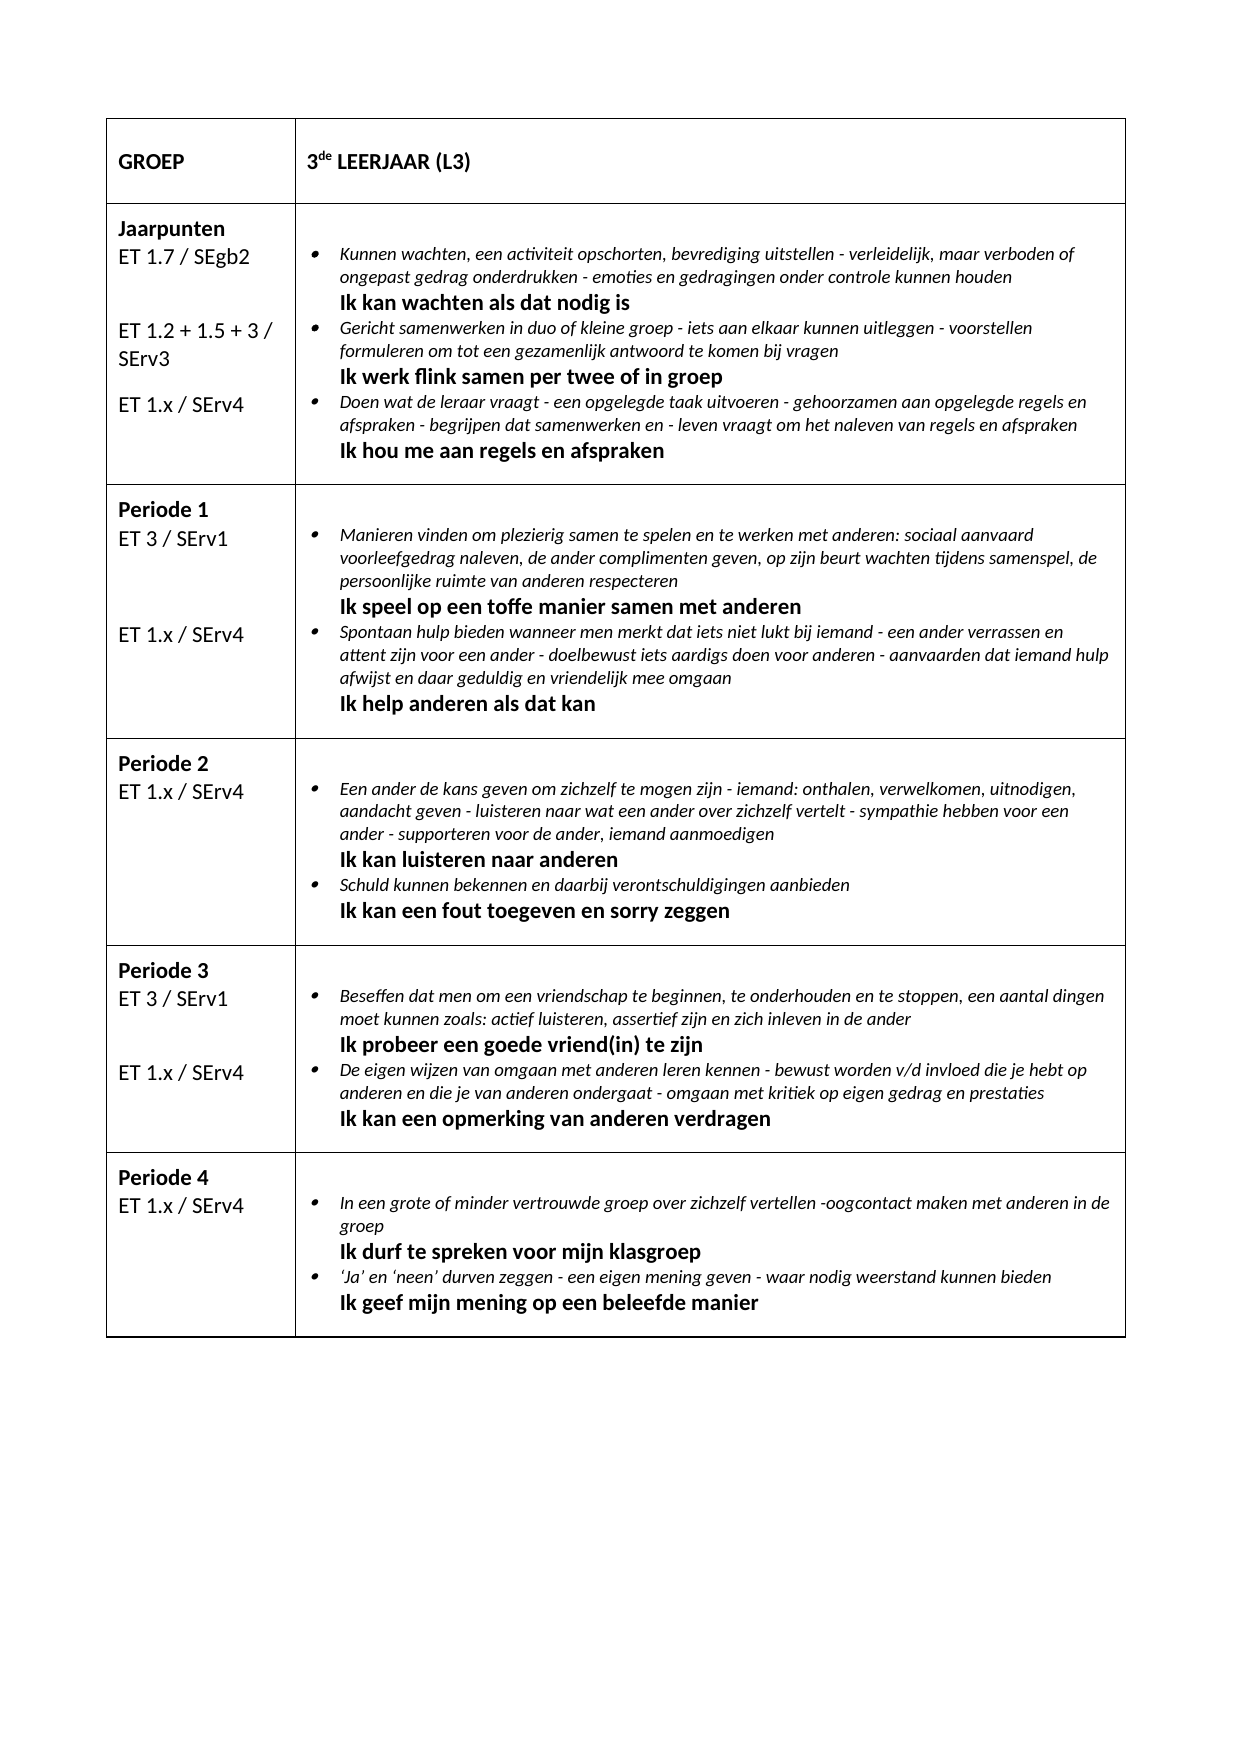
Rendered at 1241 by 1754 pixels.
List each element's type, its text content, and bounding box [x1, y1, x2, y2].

table_cell Periode 4 ET 1.x / SErv4 [107, 1153, 295, 1336]
table_header 3de LEERJAAR (L3) [296, 119, 1125, 203]
table_cell In een grote of minder vertrouwde groep over zichzelf vertellen -oogcontact maken met anderen in de groep Ik durf te spreken voor mijn klasgroep ‘Ja’ en ‘neen’ durven zeggen - een eigen mening geven - waar nodig weerstand kunnen bieden Ik geef mijn mening op een beleefde manier [296, 1153, 1125, 1336]
table_cell Beseffen dat men om een vriendschap te beginnen, te onderhouden en te stoppen, een aantal dingen moet kunnen zoals: actief luisteren, assertief zijn en zich inleven in de ander Ik probeer een goede vriend(in) te zijn De eigen wijzen van omgaan met anderen leren kennen - bewust worden v/d invloed die je hebt op anderen en die je van anderen ondergaat - omgaan met kritiek op eigen gedrag en prestaties Ik kan een opmerking van anderen verdragen [296, 946, 1125, 1152]
table_cell Jaarpunten ET 1.7 / SEgb2 ET 1.2 + 1.5 + 3 / SErv3 ET 1.x / SErv4 [107, 204, 295, 484]
table_header GROEP [107, 119, 295, 203]
table_cell Periode 1 ET 3 / SErv1 ET 1.x / SErv4 [107, 485, 295, 737]
table_cell Manieren vinden om plezierig samen te spelen en te werken met anderen: sociaal aanvaard voorleefgedrag naleven, de ander complimenten geven, op zijn beurt wachten tijdens samenspel, de persoonlijke ruimte van anderen respecteren Ik speel op een toffe manier samen met anderen Spontaan hulp bieden wanneer men merkt dat iets niet lukt bij iemand - een ander verrassen en attent zijn voor een ander - doelbewust iets aardigs doen voor anderen - aanvaarden dat iemand hulp afwijst en daar geduldig en vriendelijk mee omgaan Ik help anderen als dat kan [296, 485, 1125, 737]
table_cell Kunnen wachten, een activiteit opschorten, bevrediging uitstellen - verleidelijk, maar verboden of ongepast gedrag onderdrukken - emoties en gedragingen onder controle kunnen houden Ik kan wachten als dat nodig is Gericht samenwerken in duo of kleine groep - iets aan elkaar kunnen uitleggen - voorstellen formuleren om tot een gezamenlijk antwoord te komen bij vragen Ik werk flink samen per twee of in groep Doen wat de leraar vraagt - een opgelegde taak uitvoeren - gehoorzamen aan opgelegde regels en afspraken - begrijpen dat samenwerken en - leven vraagt om het naleven van regels en afspraken Ik hou me aan regels en afspraken [296, 204, 1125, 484]
table_cell Periode 2 ET 1.x / SErv4 [107, 739, 295, 945]
table_cell Periode 3 ET 3 / SErv1 ET 1.x / SErv4 [107, 946, 295, 1152]
table_cell Een ander de kans geven om zichzelf te mogen zijn - iemand: onthalen, verwelkomen, uitnodigen, aandacht geven - luisteren naar wat een ander over zichzelf vertelt - sympathie hebben voor een ander - supporteren voor de ander, iemand aanmoedigen Ik kan luisteren naar anderen Schuld kunnen bekennen en daarbij verontschuldigingen aanbieden Ik kan een fout toegeven en sorry zeggen [296, 739, 1125, 945]
